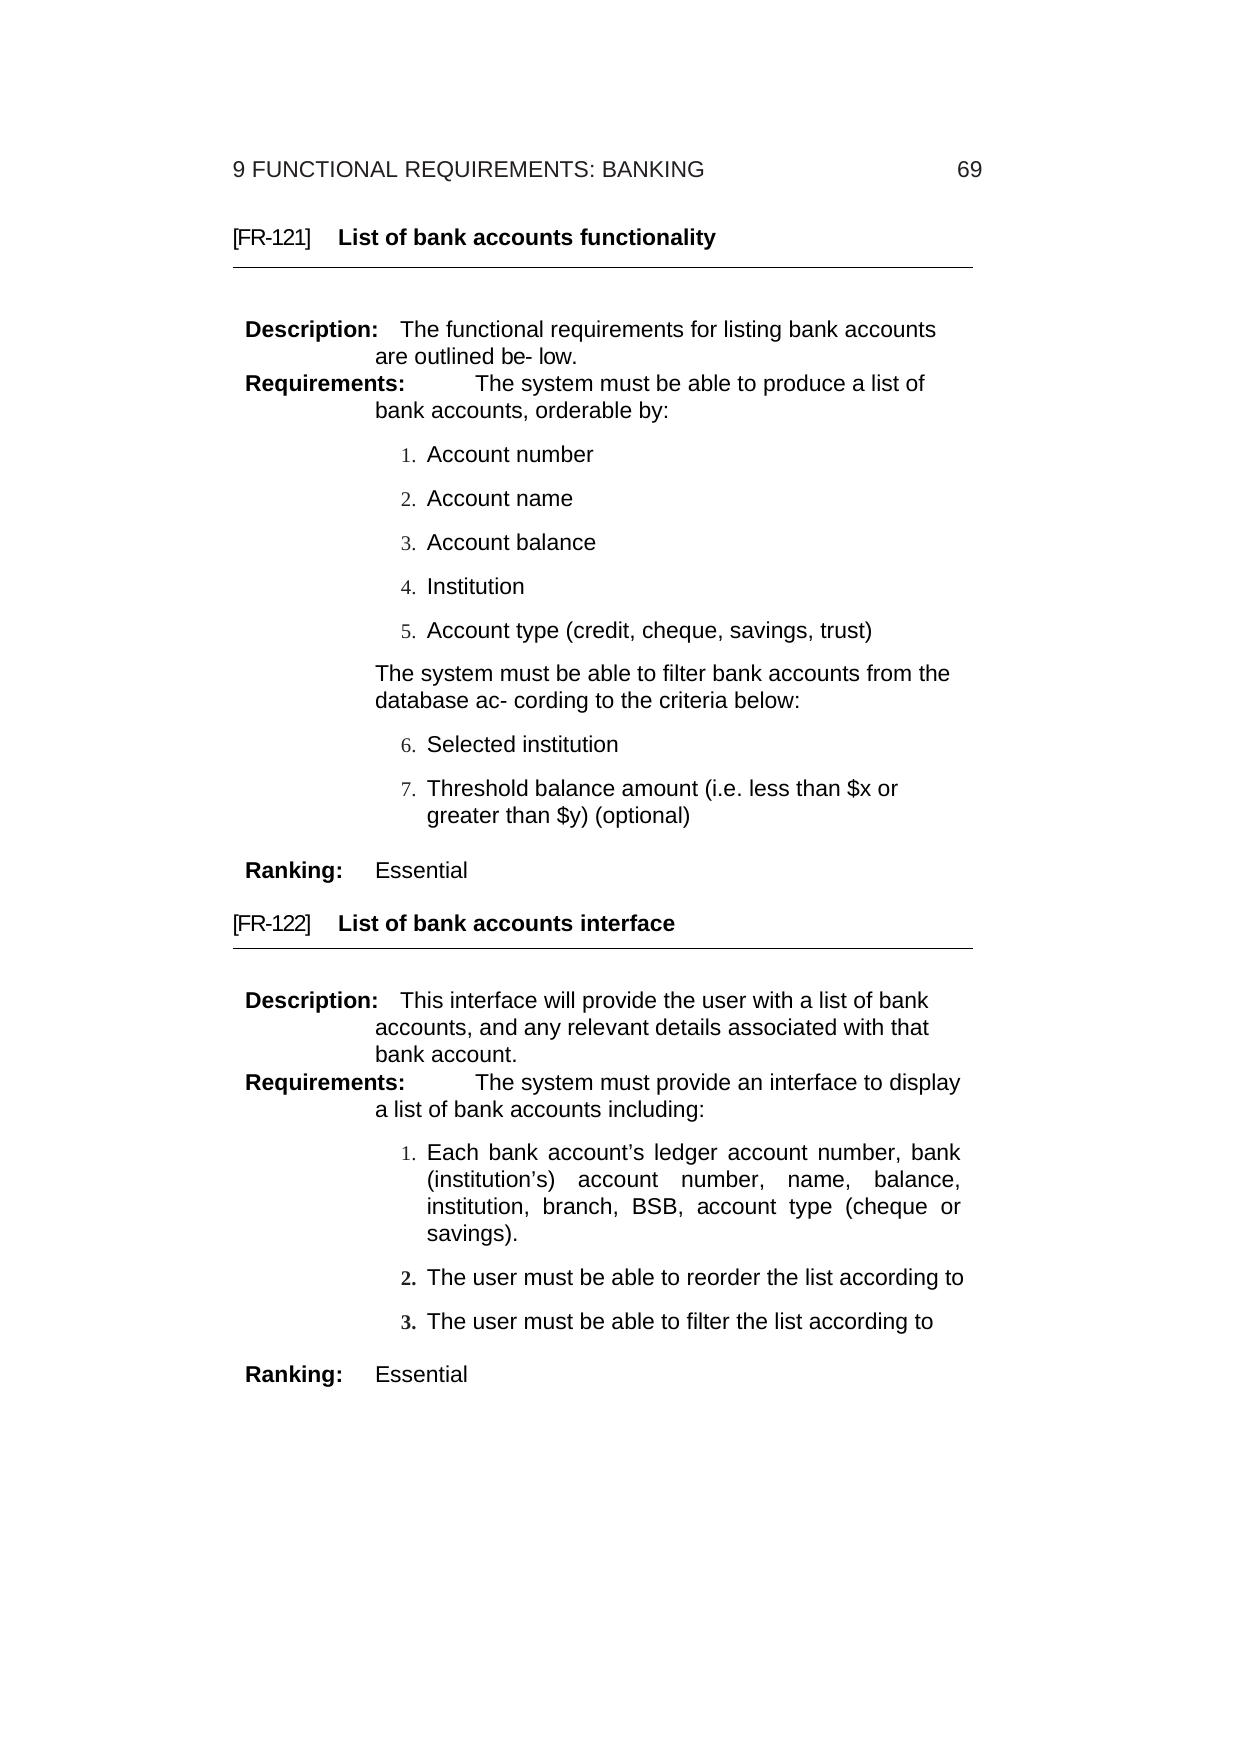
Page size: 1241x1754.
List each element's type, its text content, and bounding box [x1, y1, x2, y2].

text Ranking: Essential [245, 1361, 1071, 1388]
text Ranking: Essential [245, 857, 1071, 883]
list Threshold balance amount (i.e. less than $x or greater than $y) (optional) [401, 775, 961, 828]
text 9 FUNCTIONAL REQUIREMENTS: BANKING 69 [232, 156, 1071, 182]
list Institution [401, 573, 1071, 599]
text Requirements: The system must provide an interface to display a list of bank accounts including: [245, 1068, 961, 1122]
text [FR-121] List of bank accounts functionality [232, 224, 1071, 251]
list The user must be able to reorder the list according to [401, 1264, 1071, 1291]
text Description: This interface will provide the user with a list of bank accounts, and any relevant details associated with that bank account. [245, 987, 961, 1068]
list Account name [401, 485, 1071, 511]
list Account number [401, 441, 1071, 467]
text Requirements: The system must be able to produce a list of bank accounts, orderable by: [245, 370, 961, 423]
text [FR-122] List of bank accounts interface [232, 910, 1071, 936]
list Account type (credit, cheque, savings, trust) [401, 617, 1071, 643]
text Description: The functional requirements for listing bank accounts are outlined be- low. [245, 316, 961, 369]
list Each bank account’s ledger account number, bank (institution’s) account number, name, balance, institution, branch, BSB, account type (cheque or savings). [401, 1139, 961, 1247]
text The system must be able to filter bank accounts from the database ac- cording to the criteria below: [375, 660, 994, 714]
list Account balance [401, 529, 1071, 555]
list The user must be able to filter the list according to [401, 1308, 1071, 1334]
list Selected institution [401, 731, 1071, 757]
